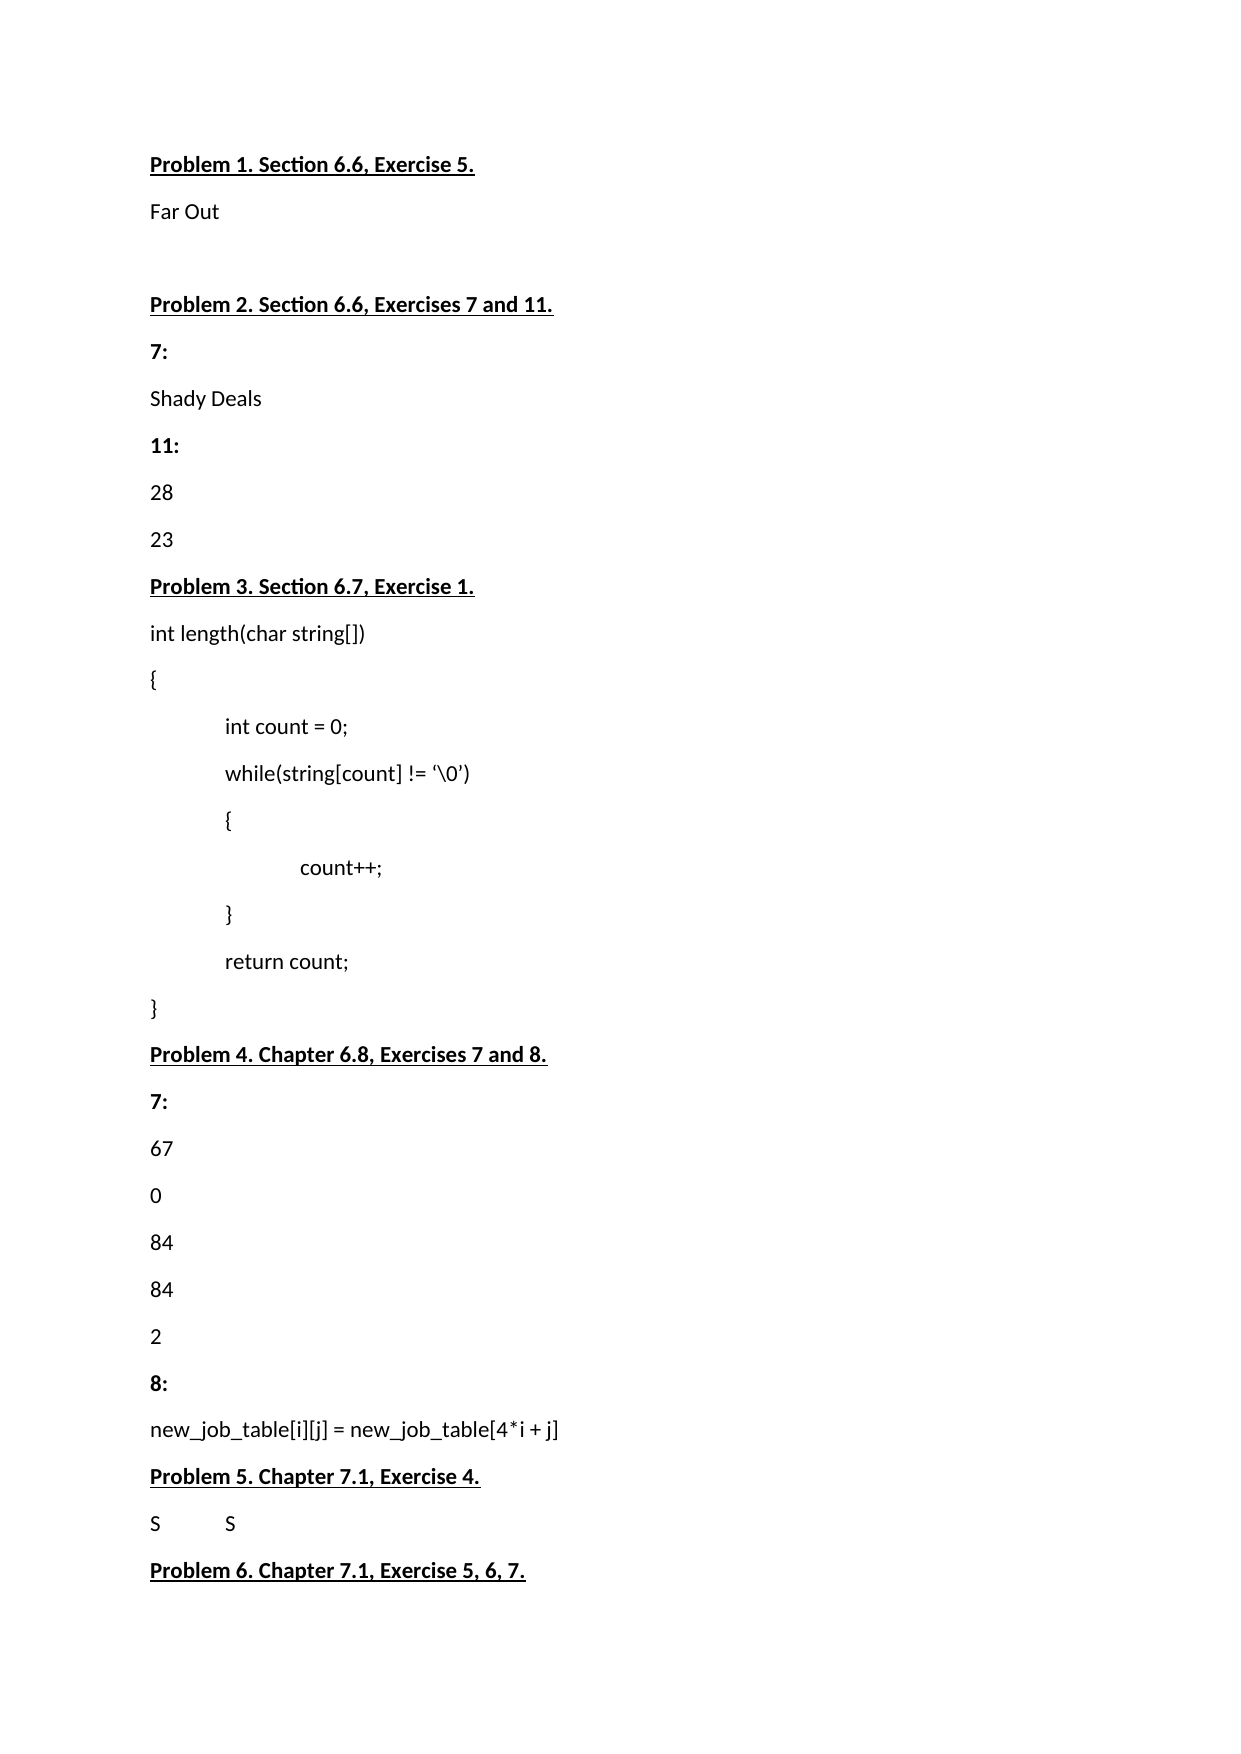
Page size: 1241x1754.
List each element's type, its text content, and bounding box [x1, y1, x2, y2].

text Problem 6. Chapter 7.1, Exercise 5, 6, 7. [150, 1556, 1090, 1584]
text 28 [150, 478, 1090, 506]
text count++; [150, 853, 1090, 881]
text Problem 4. Chapter 6.8, Exercises 7 and 8. [150, 1041, 1090, 1069]
text new_job_table[i][j] = new_job_table[4*i + j] [150, 1416, 1090, 1444]
text 84 [150, 1275, 1090, 1303]
text 2 [150, 1322, 1090, 1350]
text Problem 1. Section 6.6, Exercise 5. [150, 150, 1090, 178]
text } [150, 994, 1090, 1022]
text return count; [150, 947, 1090, 975]
text Problem 3. Section 6.7, Exercise 1. [150, 572, 1090, 600]
text 8: [150, 1369, 1090, 1397]
text Problem 5. Chapter 7.1, Exercise 4. [150, 1462, 1090, 1491]
text int count = 0; [150, 712, 1090, 741]
text 67 [150, 1134, 1090, 1162]
text } [150, 900, 1090, 928]
text 84 [150, 1228, 1090, 1256]
text Far Out [150, 197, 1090, 225]
text S S [150, 1509, 1090, 1537]
text 23 [150, 525, 1090, 553]
text Problem 2. Section 6.6, Exercises 7 and 11. [150, 291, 1090, 319]
text Shady Deals [150, 384, 1090, 412]
text 0 [150, 1181, 1090, 1209]
text 7: [150, 337, 1090, 366]
text { [150, 666, 1090, 694]
text 11: [150, 431, 1090, 459]
text while(string[count] != ‘\0’) [150, 759, 1090, 787]
text 7: [150, 1087, 1090, 1116]
text { [150, 806, 1090, 834]
text int length(char string[]) [150, 619, 1090, 647]
